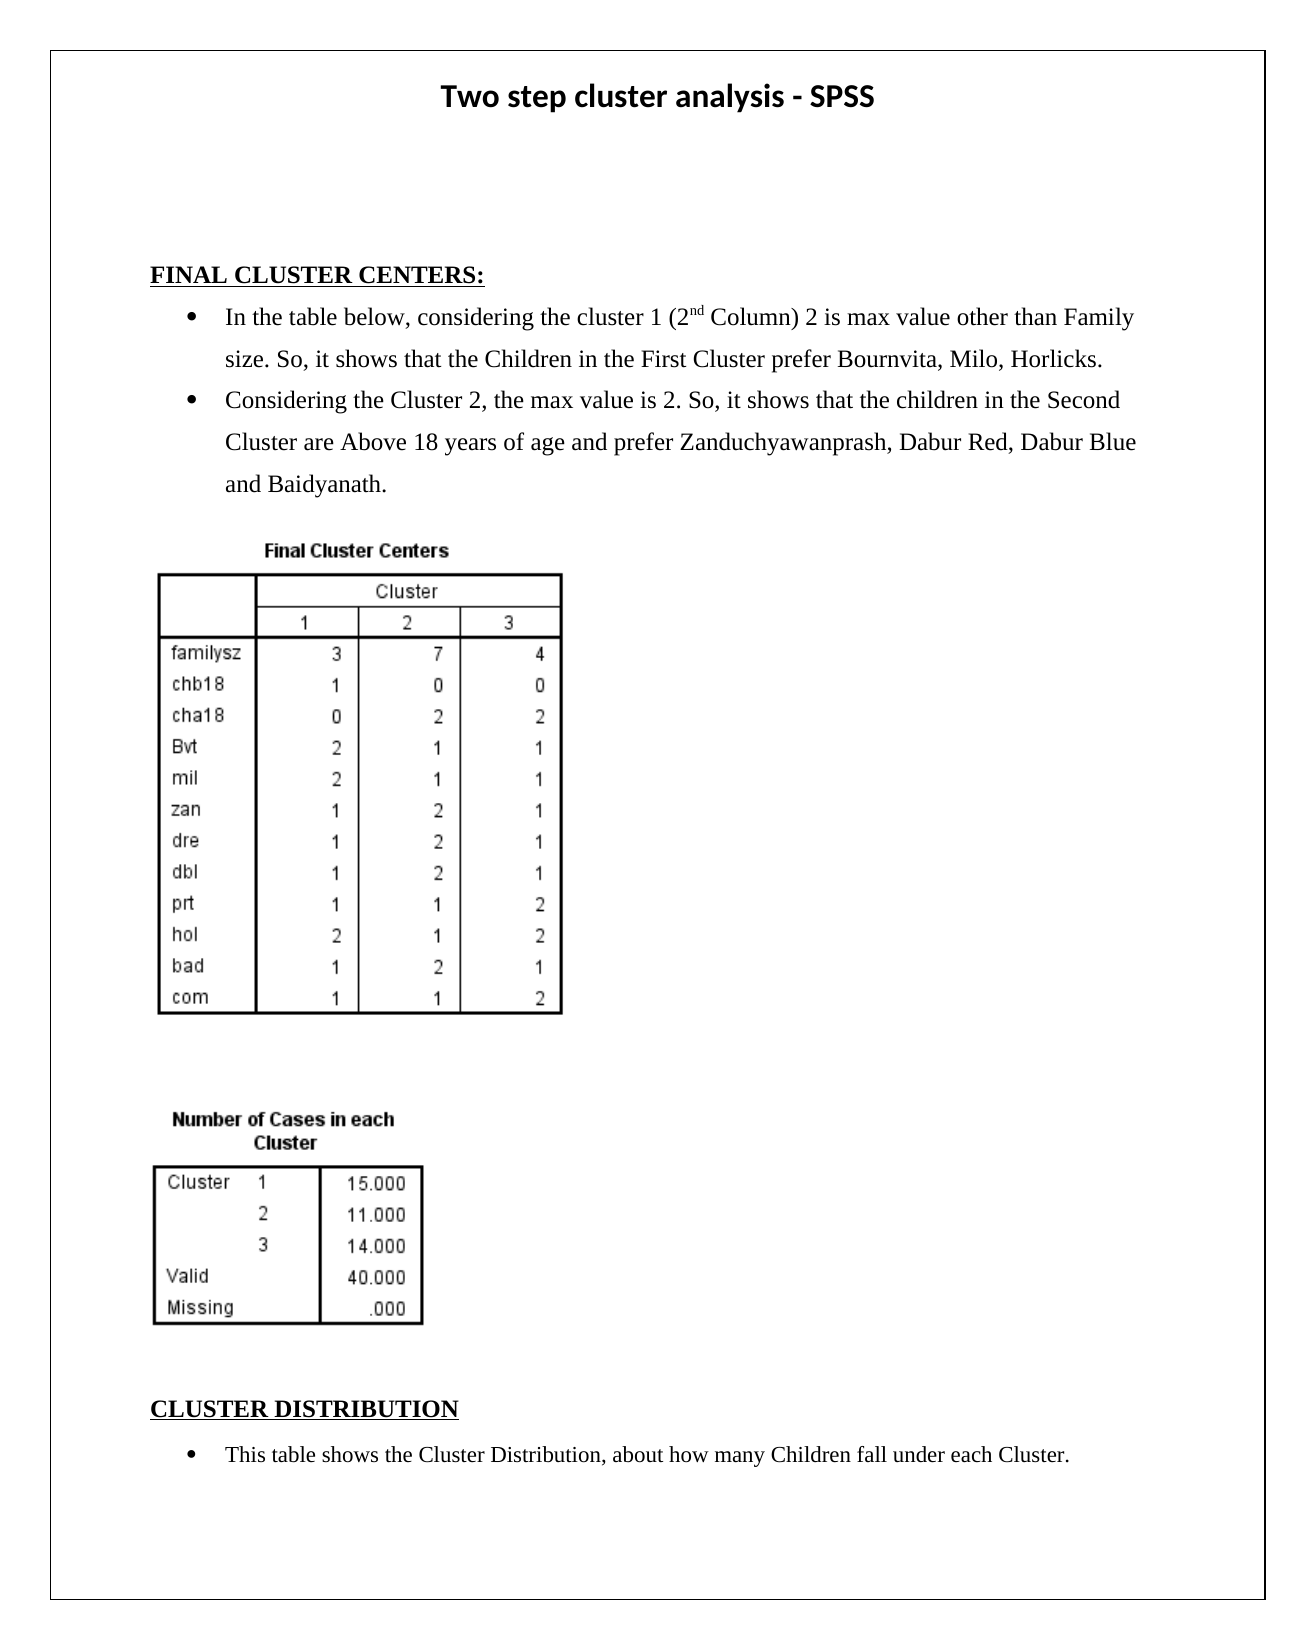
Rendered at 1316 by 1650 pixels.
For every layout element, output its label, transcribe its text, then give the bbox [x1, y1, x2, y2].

picture [150, 539, 574, 1029]
picture [150, 1092, 430, 1330]
list This table shows the Cluster Distribution, about how many Children fall under each Cluster. [187, 1442, 1166, 1468]
list Considering the Cluster 2, the max value is 2. So, it shows that the children in the Second Cluster are Above 18 years of age and prefer Zanduchyawanprash, Dabur Red, Dabur Blue and Baidyanath. [187, 373, 1166, 498]
list In the table below, considering the cluster 1 (2nd Column) 2 is max value other than Family size. So, it shows that the Children in the First Cluster prefer Bournvita, Milo, Horlicks. [187, 289, 1166, 373]
text CLUSTER DISTRIBUTION [150, 1394, 1166, 1423]
text FINAL CLUSTER CENTERS: [150, 248, 1166, 289]
